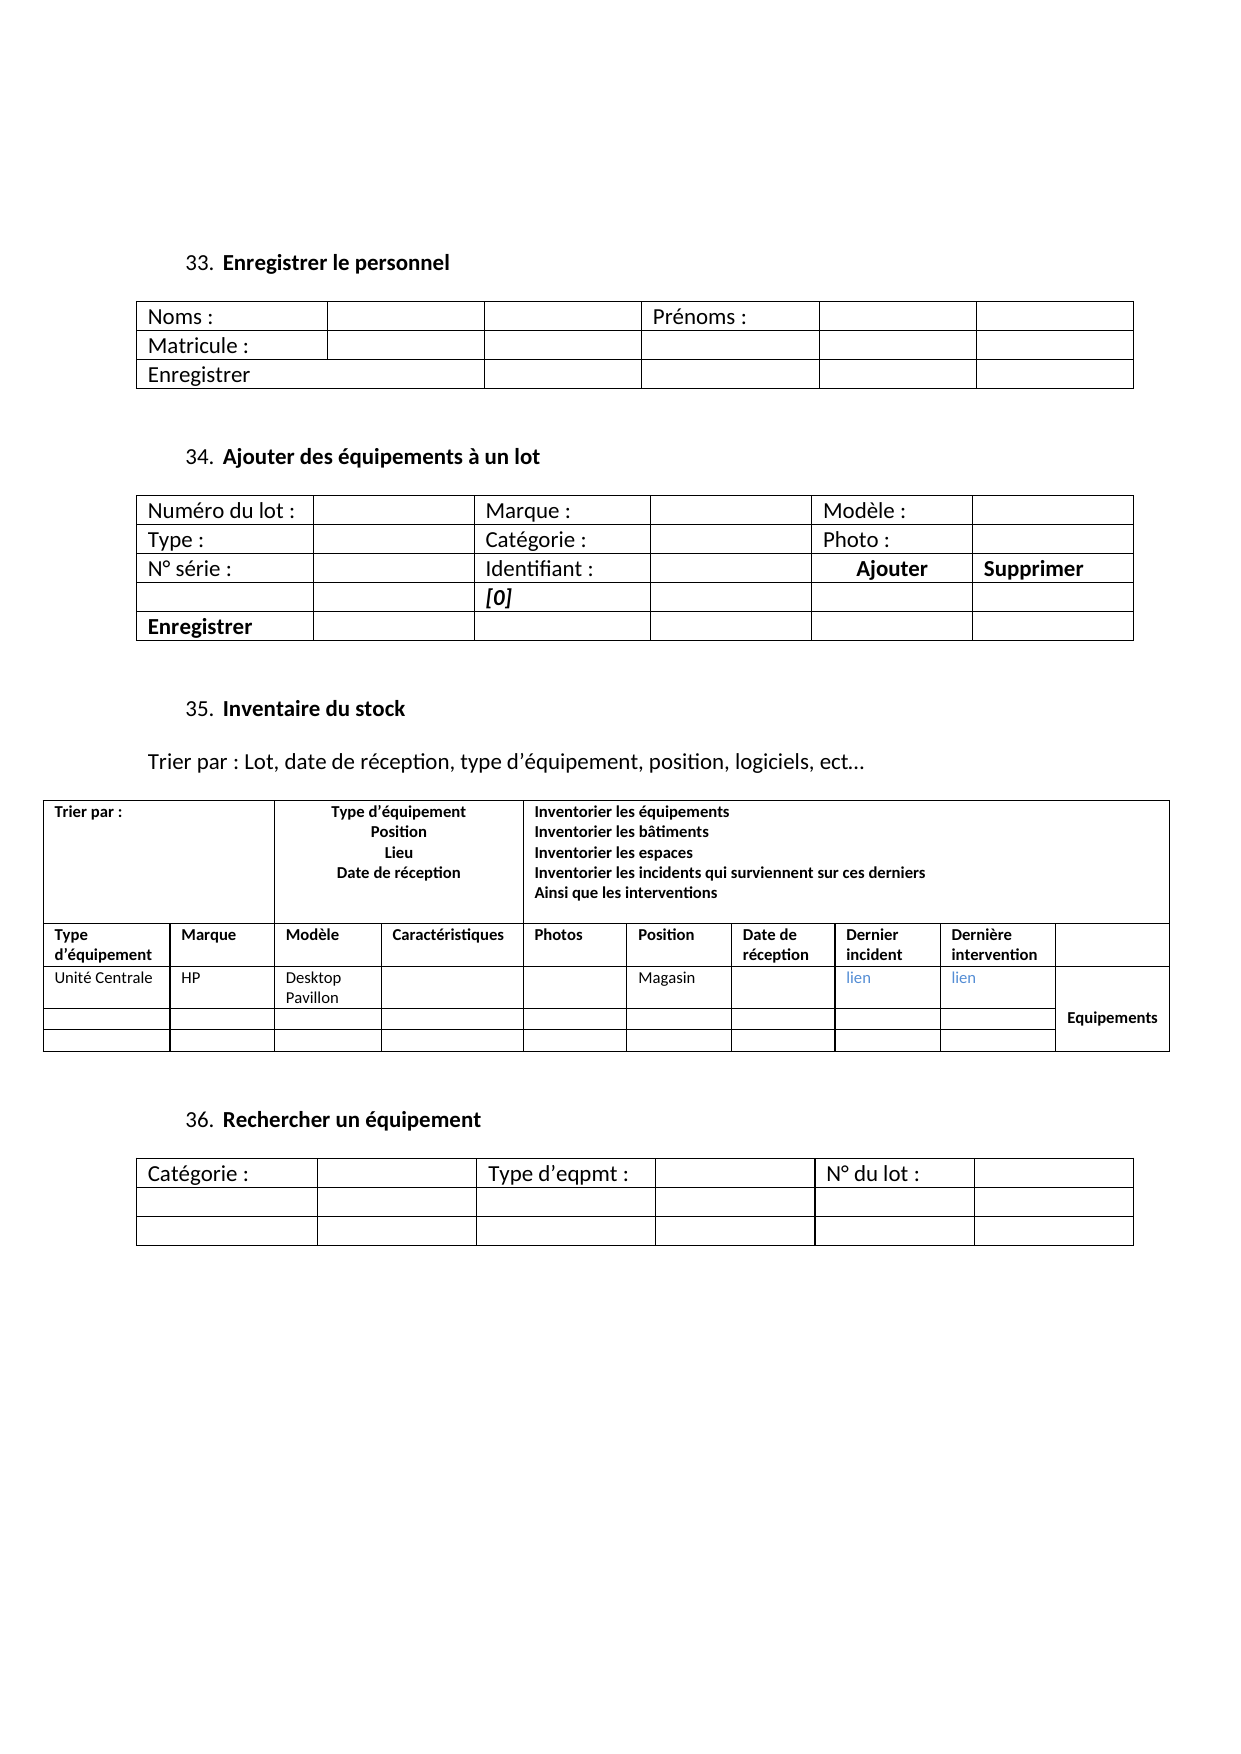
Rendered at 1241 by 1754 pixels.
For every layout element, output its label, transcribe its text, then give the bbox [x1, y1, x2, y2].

table_header Prénoms : [642, 302, 819, 330]
table_cell [816, 1217, 974, 1245]
table_cell [382, 967, 523, 1007]
table_header Type d’équipement Position Lieu Date de réception [275, 801, 523, 923]
table_header N° du lot : [816, 1159, 974, 1187]
table_cell Type : [137, 525, 313, 553]
table_cell Unité Centrale [44, 967, 169, 1007]
table_cell [941, 1009, 1055, 1029]
table_cell [656, 1188, 814, 1216]
table_cell Caractéristiques [382, 924, 523, 966]
table_cell [820, 360, 976, 388]
table_cell lien [836, 967, 940, 1007]
table_cell [137, 1217, 317, 1245]
table_cell [524, 967, 626, 1007]
table_cell Magasin [627, 967, 731, 1007]
table_cell [656, 1217, 814, 1245]
table_cell [973, 525, 1133, 553]
table_cell [314, 583, 474, 611]
list Rechercher un équipement [185, 1105, 1122, 1133]
table_cell Marque [171, 924, 274, 966]
table_cell Matricule : [137, 331, 327, 359]
table_cell Position [627, 924, 731, 966]
table_cell [732, 1009, 834, 1029]
table_cell [975, 1217, 1133, 1245]
table_cell [475, 612, 650, 640]
table_cell [973, 612, 1133, 640]
table_header [318, 1159, 476, 1187]
table_cell [816, 1188, 974, 1216]
table_cell [836, 1009, 940, 1029]
table_cell [171, 1009, 274, 1029]
table_cell Type d’équipement [44, 924, 169, 966]
table_cell Modèle [275, 924, 381, 966]
table_cell N° série : [137, 554, 313, 582]
table_cell [485, 331, 641, 359]
table_cell Dernier incident [836, 924, 940, 966]
list Enregistrer le personnel [185, 248, 1122, 276]
table_cell Catégorie : [475, 525, 650, 553]
table_cell [812, 612, 972, 640]
table_header [975, 1159, 1133, 1187]
table_cell [627, 1009, 731, 1029]
table_cell [0] [475, 583, 650, 611]
table_cell [1056, 924, 1169, 966]
table_cell [651, 554, 811, 582]
table_header Trier par : [44, 801, 274, 923]
table_cell [44, 1030, 169, 1051]
table_cell [524, 1009, 626, 1029]
list Inventaire du stock [185, 694, 1122, 722]
table_cell [732, 1030, 834, 1051]
table_cell [977, 331, 1133, 359]
table_cell Supprimer [973, 554, 1133, 582]
table_cell [651, 612, 811, 640]
table_header [977, 302, 1133, 330]
table_cell lien [941, 967, 1055, 1007]
table_cell Identifiant : [475, 554, 650, 582]
list Ajouter des équipements à un lot [185, 442, 1122, 470]
table_header [314, 496, 474, 524]
table_cell [314, 554, 474, 582]
table_header [656, 1159, 814, 1187]
table_cell [382, 1030, 523, 1051]
table_header Inventorier les équipements Inventorier les bâtiments Inventorier les espaces Inventorier les incidents qui surviennent sur ces derniers Ainsi que les interventions [524, 801, 1169, 923]
table_header Noms : [137, 302, 327, 330]
table_header Modèle : [812, 496, 972, 524]
table_cell [328, 331, 484, 359]
table_cell Ajouter [812, 554, 972, 582]
table_cell [812, 583, 972, 611]
table_cell Desktop Pavillon [275, 967, 381, 1007]
table_cell Equipements [1056, 967, 1169, 1051]
table_cell [836, 1030, 940, 1051]
table_cell [137, 1188, 317, 1216]
table_header Type d’eqpmt : [477, 1159, 655, 1187]
text Trier par : Lot, date de réception, type d’équipement, position, logiciels, ect… [148, 747, 1122, 775]
table_cell [382, 1009, 523, 1029]
table_cell [314, 525, 474, 553]
table_cell [627, 1030, 731, 1051]
table_header [973, 496, 1133, 524]
table_cell Photo : [812, 525, 972, 553]
table_cell Dernière intervention [941, 924, 1055, 966]
table_cell [975, 1188, 1133, 1216]
table_cell [314, 612, 474, 640]
table_cell [477, 1217, 655, 1245]
table_cell Enregistrer [137, 612, 313, 640]
table_cell [732, 967, 834, 1007]
table_header Numéro du lot : [137, 496, 313, 524]
table_cell [973, 583, 1133, 611]
table_cell [820, 331, 976, 359]
table_header [820, 302, 976, 330]
table_cell [485, 360, 641, 388]
table_cell [318, 1217, 476, 1245]
table_cell [941, 1030, 1055, 1051]
table_cell [642, 360, 819, 388]
table_cell [477, 1188, 655, 1216]
table_cell Date de réception [732, 924, 834, 966]
table_cell [275, 1009, 381, 1029]
table_cell [651, 583, 811, 611]
table_cell [642, 331, 819, 359]
table_cell [524, 1030, 626, 1051]
table_header Catégorie : [137, 1159, 317, 1187]
table_cell [137, 583, 313, 611]
table_cell [44, 1009, 169, 1029]
table_header [651, 496, 811, 524]
table_cell [318, 1188, 476, 1216]
table_cell [171, 1030, 274, 1051]
table_cell Enregistrer [137, 360, 484, 388]
table_cell [977, 360, 1133, 388]
table_cell Photos [524, 924, 626, 966]
table_cell [651, 525, 811, 553]
table_cell HP [171, 967, 274, 1007]
table_cell [275, 1030, 381, 1051]
table_header Marque : [475, 496, 650, 524]
table_header [485, 302, 641, 330]
table_header [328, 302, 484, 330]
